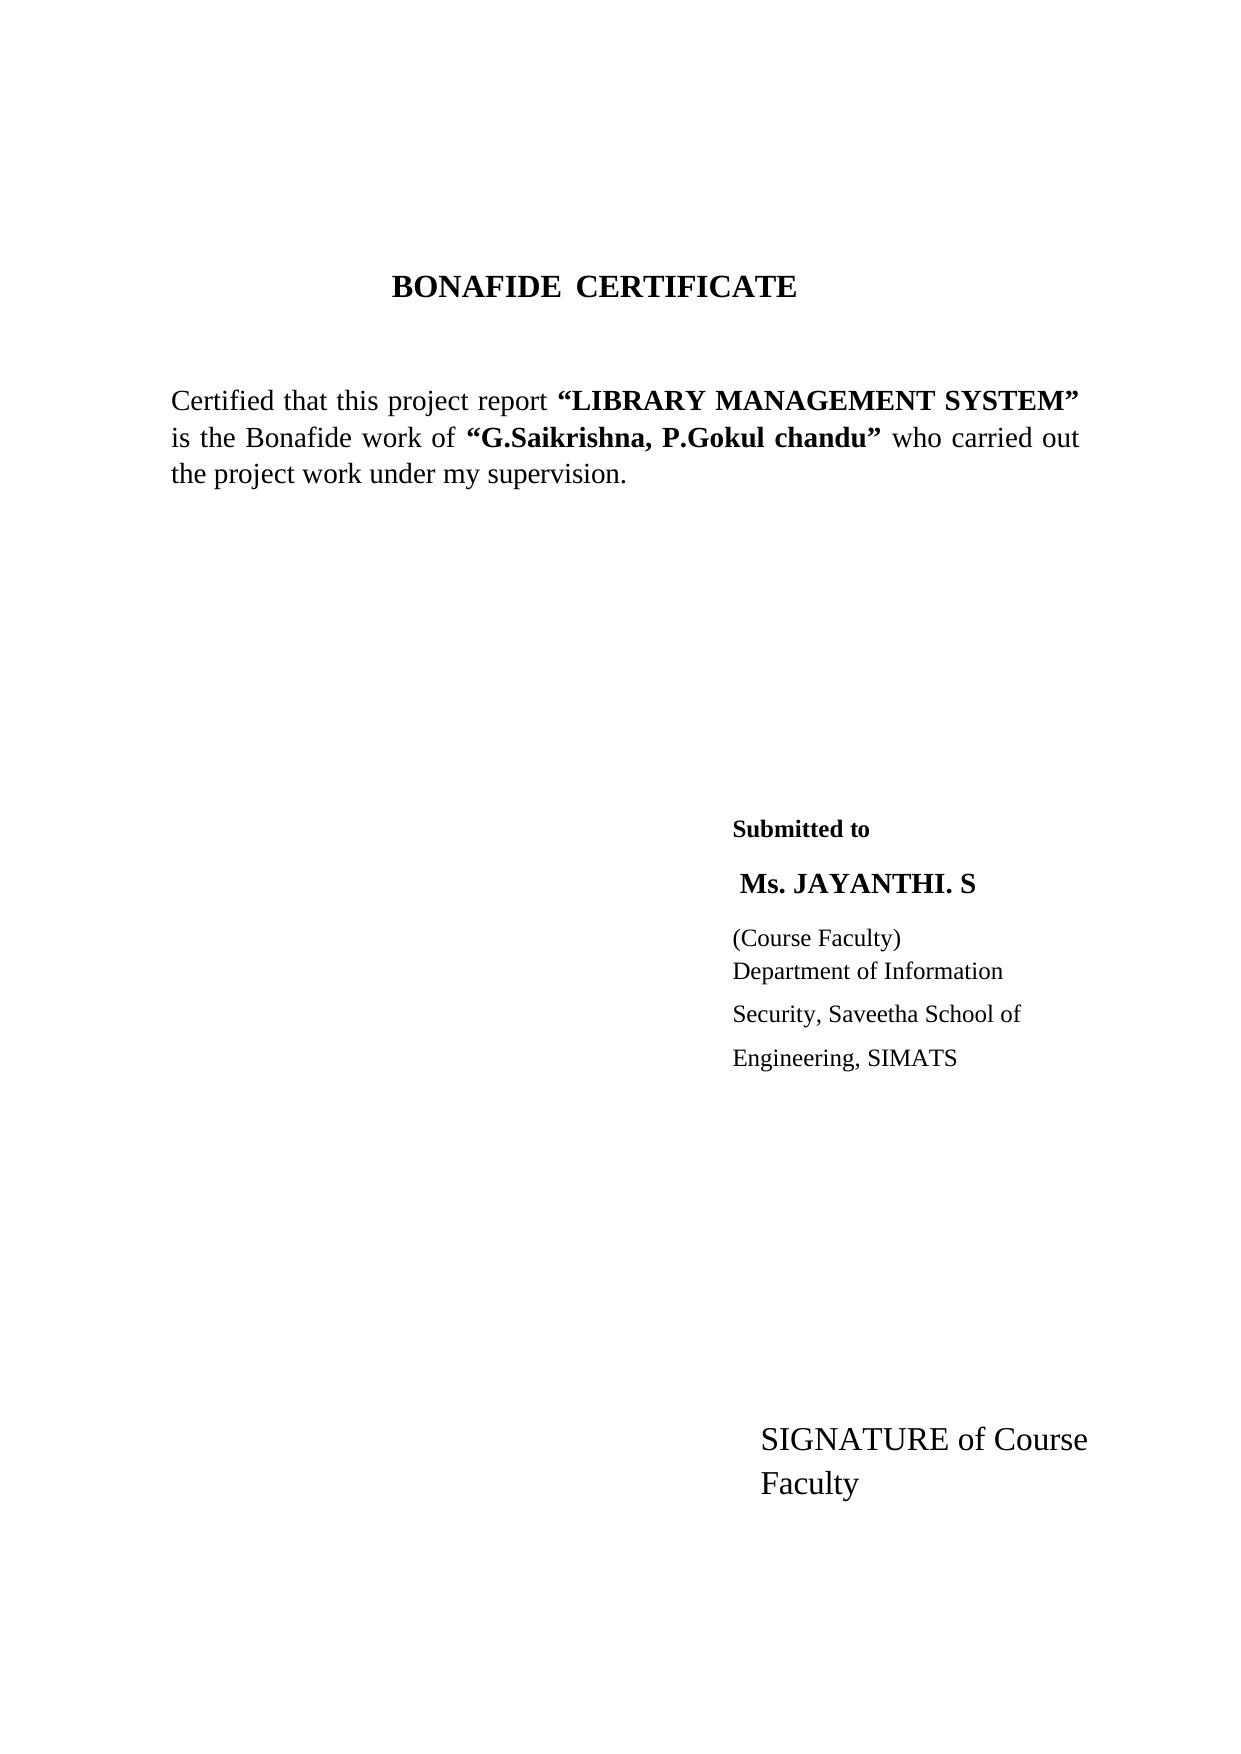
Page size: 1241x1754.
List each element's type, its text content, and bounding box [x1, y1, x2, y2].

text SIGNATURE of Course Faculty [760, 1419, 1090, 1501]
text BONAFIDE CERTIFICATE [150, 267, 1066, 304]
text Department of Information Security, Saveetha School of Engineering, SIMATS [732, 956, 1090, 1071]
text Certified that this project report “LIBRARY MANAGEMENT SYSTEM” is the Bonafide work of “G.Saikrishna, P.Gokul chandu” who carried out the project work under my supervision. [171, 383, 1079, 489]
text Submitted to [732, 814, 1090, 843]
text (Course Faculty) [732, 923, 1090, 952]
text Ms. JAYANTHI. S [732, 866, 1090, 899]
